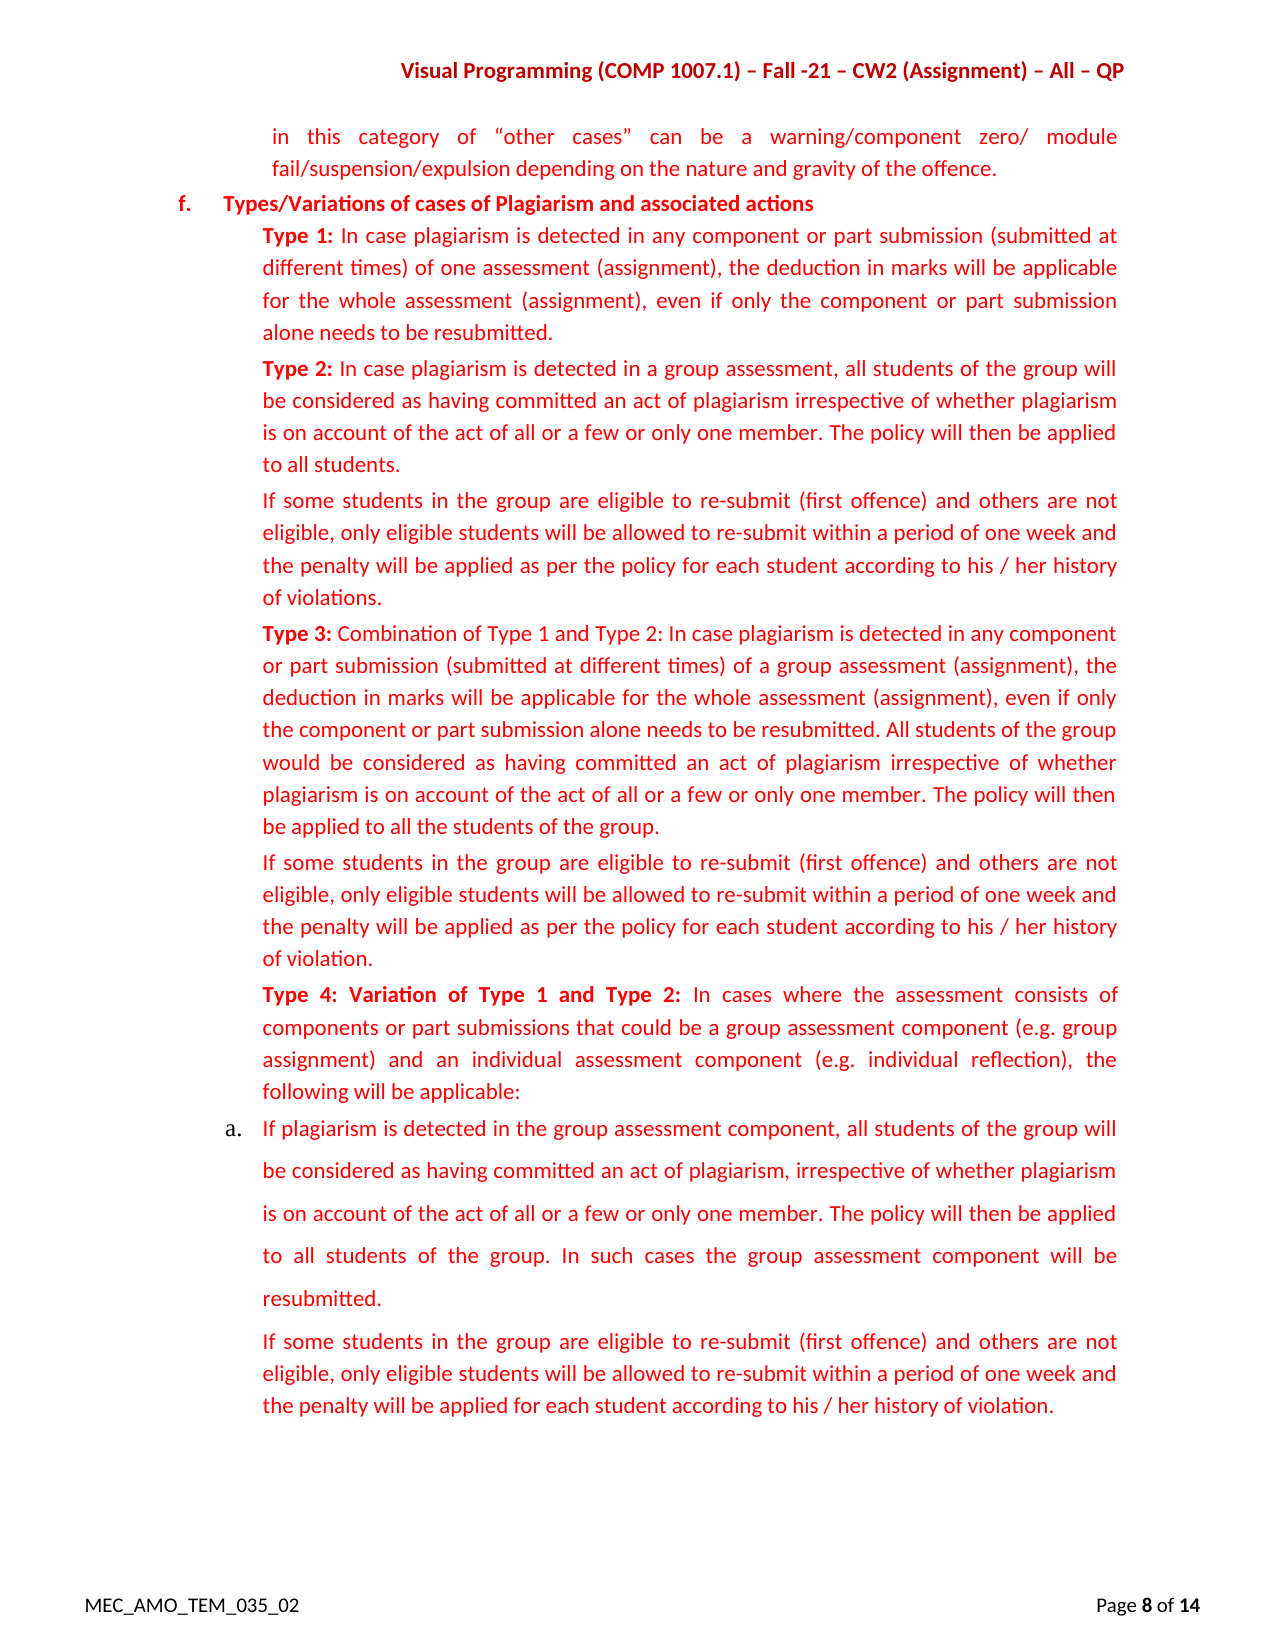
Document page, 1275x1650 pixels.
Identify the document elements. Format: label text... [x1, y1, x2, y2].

text Type 2: In case plagiarism is detected in a group assessment, all students of the group will be considered as having committed an act of plagiarism irrespective of whether plagiarism is on account of the act of all or a few or only one member. The policy will then be applied to all students. [262, 354, 1119, 478]
text If some students in the group are eligible to re-submit (first offence) and others are not eligible, only eligible students will be allowed to re-submit within a period of one week and the penalty will be applied as per the policy for each student according to his / her history of violations. [262, 486, 1119, 611]
text Type 4: Variation of Type 1 and Type 2: In cases where the assessment consists of components or part submissions that could be a group assessment component (e.g. group assignment) and an individual assessment component (e.g. individual reflection), the following will be applicable: [262, 980, 1119, 1105]
list Types/Variations of cases of Plagiarism and associated actions [178, 189, 1125, 217]
text Type 3: Combination of Type 1 and Type 2: In case plagiarism is detected in any component or part submission (submitted at different times) of a group assessment (assignment), the deduction in marks will be applicable for the whole assessment (assignment), even if only the component or part submission alone needs to be resubmitted. All students of the group would be considered as having committed an act of plagiarism irrespective of whether plagiarism is on account of the act of all or a few or only one member. The policy will then be applied to all the students of the group. [262, 619, 1119, 840]
text If some students in the group are eligible to re-submit (first offence) and others are not eligible, only eligible students will be allowed to re-submit within a period of one week and the penalty will be applied for each student according to his / her history of violation. [262, 1327, 1119, 1419]
list If plagiarism is detected in the group assessment component, all students of the group will be considered as having committed an act of plagiarism, irrespective of whether plagiarism is on account of the act of all or a few or only one member. The policy will then be applied to all students of the group. In such cases the group assessment component will be resubmitted. [225, 1113, 1119, 1312]
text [272, 122, 1119, 182]
text If some students in the group are eligible to re-submit (first offence) and others are not eligible, only eligible students will be allowed to re-submit within a period of one week and the penalty will be applied as per the policy for each student according to his / her history of violation. [262, 848, 1119, 972]
text Type 1: In case plagiarism is detected in any component or part submission (submitted at different times) of one assessment (assignment), the deduction in marks will be applicable for the whole assessment (assignment), even if only the component or part submission alone needs to be resubmitted. [262, 221, 1119, 346]
